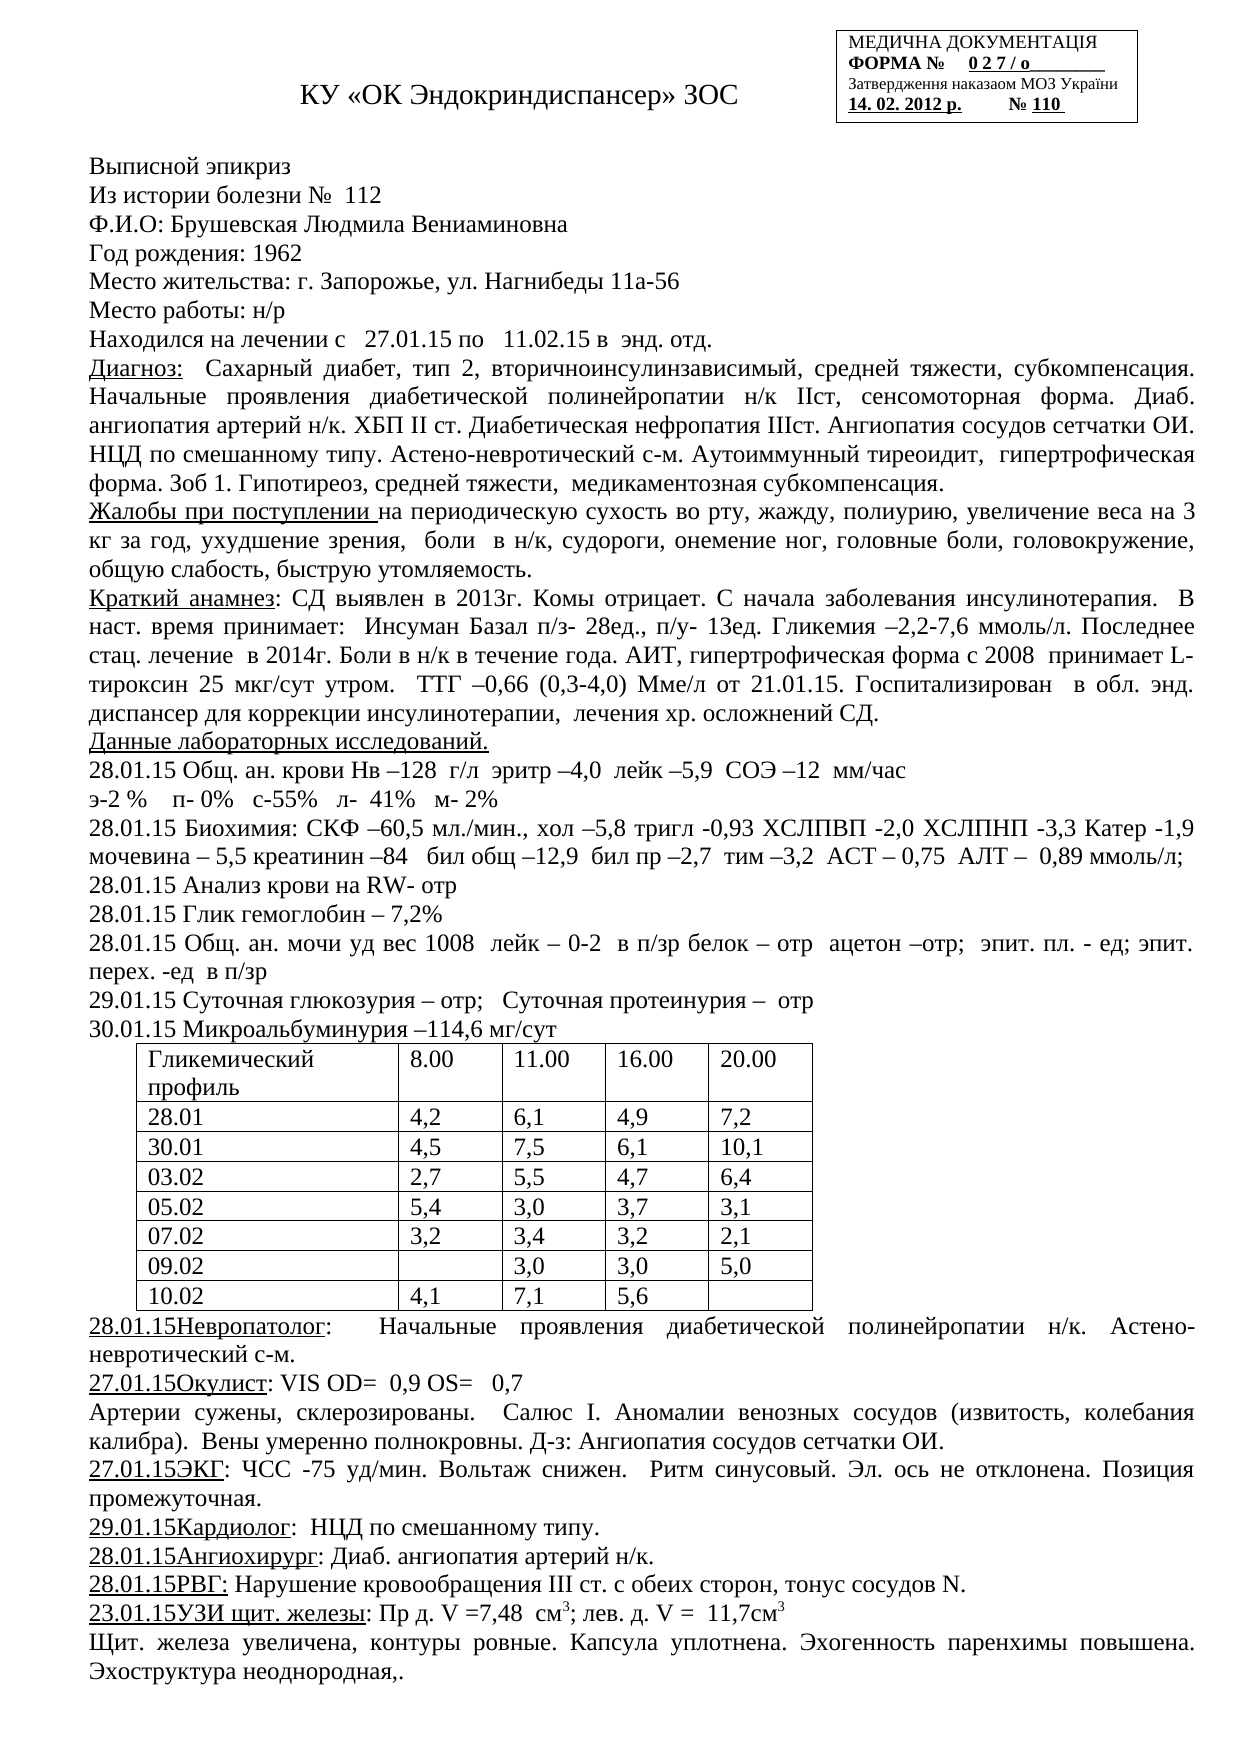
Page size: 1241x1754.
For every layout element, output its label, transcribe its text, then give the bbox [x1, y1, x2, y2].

table_cell 4,9 [606, 1102, 708, 1131]
subtitle 30.01.15 Микроальбуминурия –114,6 мг/сут [89, 1014, 1196, 1043]
table_cell 5,5 [503, 1162, 605, 1191]
table_cell 3,0 [503, 1192, 605, 1220]
table_cell 4,2 [399, 1102, 502, 1131]
text 28.01.15Невропатолог: Начальные проявления диабетической полинейропатии н/к. Астено-невротический с-м. [89, 1311, 1196, 1368]
text 28.01.15РВГ: Нарушение кровообращения III ст. с обеих сторон, тонус сосудов N. [89, 1569, 1196, 1598]
table_header Гликемический профиль [137, 1044, 398, 1101]
table_cell 3,0 [606, 1251, 708, 1280]
text 29.01.15Кардиолог: НЦД по смешанному типу. [89, 1512, 1196, 1541]
table_cell 4,7 [606, 1162, 708, 1191]
table_cell 2,7 [399, 1162, 502, 1191]
table_cell 5,0 [709, 1251, 812, 1280]
table_cell 2,1 [709, 1221, 812, 1250]
table_cell 05.02 [137, 1192, 398, 1220]
table_cell 3,1 [709, 1192, 812, 1220]
text 29.01.15 Суточная глюкозурия – отр; Суточная протеинурия – отр [89, 985, 1196, 1014]
table_cell 03.02 [137, 1162, 398, 1191]
text 28.01.15 Общ. ан. крови Нв –128 г/л эритр –4,0 лейк –5,9 СОЭ –12 мм/час [89, 755, 1196, 784]
subtitle Ф.И.О: Брушевская Людмила Вениаминовна [89, 209, 1196, 238]
table_cell 3,7 [606, 1192, 708, 1220]
text 28.01.15 Анализ крови на RW- отр [89, 870, 1196, 899]
text 28.01.15Ангиохирург: Диаб. ангиопатия артерий н/к. [89, 1541, 1196, 1569]
text 27.01.15Окулист: VIS OD= 0,9 OS= 0,7 [89, 1368, 1196, 1397]
text Год рождения: 1962 [89, 238, 1196, 266]
table_cell 6,1 [503, 1102, 605, 1131]
table_cell [709, 1281, 812, 1310]
table_cell 7,1 [503, 1281, 605, 1310]
text Жалобы при поступлении на периодическую сухость во рту, жажду, полиурию, увеличение веса на 3 кг за год, ухудшение зрения, боли в н/к, судороги, онемение ног, головные боли, головокружение, общую слабость, быструю утомляемость. [89, 496, 1196, 583]
text Щит. железа увеличена, контуры ровные. Капсула уплотнена. Эхогенность паренхимы повышена. Эхоструктура неоднородная,. [89, 1627, 1196, 1684]
table_cell 10.02 [137, 1281, 398, 1310]
table_cell 6,4 [709, 1162, 812, 1191]
subtitle 28.01.15 Общ. ан. мочи уд вес 1008 лейк – 0-2 в п/зр белок – отр ацетон –отр; эпит. пл. - ед; эпит. перех. -ед в п/зр [89, 928, 1196, 985]
table_cell 5,6 [606, 1281, 708, 1310]
table_cell 10,1 [709, 1132, 812, 1161]
table_cell 28.01 [137, 1102, 398, 1131]
table_cell 6,1 [606, 1132, 708, 1161]
table_cell 3,4 [503, 1221, 605, 1250]
text Место работы: н/р [89, 295, 1196, 324]
table_header 20.00 [709, 1044, 812, 1101]
subtitle Выписной эпикриз [89, 151, 1202, 180]
text 28.01.15 Глик гемоглобин – 7,2% [89, 899, 1196, 928]
text Место жительства: г. Запорожье, ул. Нагнибеды 11а-56 [89, 266, 1196, 295]
table_cell 4,1 [399, 1281, 502, 1310]
text Артерии сужены, склерозированы. Салюс I. Аномалии венозных сосудов (извитость, колебания калибра). Вены умеренно полнокровны. Д-з: Ангиопатия сосудов сетчатки ОИ. [89, 1397, 1196, 1454]
table_cell 3,2 [606, 1221, 708, 1250]
table_header 11.00 [503, 1044, 605, 1101]
text 23.01.15УЗИ щит. железы: Пр д. V =7,48 см3; лев. д. V = 11,7см3 [89, 1598, 1196, 1627]
table_cell 3,2 [399, 1221, 502, 1250]
text Краткий анамнез: СД выявлен в 2013г. Комы отрицает. С начала заболевания инсулинотерапия. В наст. время принимает: Инсуман Базал п/з- 28ед., п/у- 13ед. Гликемия –2,2-7,6 ммоль/л. Последнее стац. лечение в 2014г. Боли в н/к в течение года. АИТ, гипертрофическая форма с 2008 принимает L-тироксин 25 мкг/сут утром. ТТГ –0,66 (0,3-4,0) Мме/л от 21.01.15. Госпитализирован в обл. энд. диспансер для коррекции инсулинотерапии, лечения хр. осложнений СД. [89, 583, 1196, 726]
text Данные лабораторных исследований. [89, 726, 1196, 755]
text э-2 % п- 0% с-55% л- 41% м- 2% [89, 784, 1196, 813]
text Диагноз: Сахарный диабет, тип 2, вторичноинсулинзависимый, средней тяжести, субкомпенсация. Начальные проявления диабетической полинейропатии н/к IIст, сенсомоторная форма. Диаб. ангиопатия артерий н/к. ХБП II ст. Диабетическая нефропатия IIIст. Ангиопатия сосудов сетчатки ОИ. НЦД по смешанному типу. Астено-невротический с-м. Аутоиммунный тиреоидит, гипертрофическая форма. Зоб 1. Гипотиреоз, средней тяжести, медикаментозная субкомпенсация. [89, 353, 1196, 496]
text Находился на лечении с 27.01.15 по 11.02.15 в энд. отд. [89, 324, 1196, 353]
table_cell 07.02 [137, 1221, 398, 1250]
subtitle Из истории болезни № 112 [89, 180, 1196, 209]
table_header 8.00 [399, 1044, 502, 1101]
table_cell 4,5 [399, 1132, 502, 1161]
table_cell 09.02 [137, 1251, 398, 1280]
text 28.01.15 Биохимия: СКФ –60,5 мл./мин., хол –5,8 тригл -0,93 ХСЛПВП -2,0 ХСЛПНП -3,3 Катер -1,9 мочевина – 5,5 креатинин –84 бил общ –12,9 бил пр –2,7 тим –3,2 АСТ – 0,75 АЛТ – 0,89 ммоль/л; [89, 813, 1196, 870]
text 27.01.15ЭКГ: ЧСС -75 уд/мин. Вольтаж снижен. Ритм синусовый. Эл. ось не отклонена. Позиция промежуточная. [89, 1454, 1196, 1512]
table_cell 3,0 [503, 1251, 605, 1280]
table_cell 7,5 [503, 1132, 605, 1161]
table_header 16.00 [606, 1044, 708, 1101]
table_cell 7,2 [709, 1102, 812, 1131]
table_cell [399, 1251, 502, 1280]
table_cell 5,4 [399, 1192, 502, 1220]
table_cell 30.01 [137, 1132, 398, 1161]
